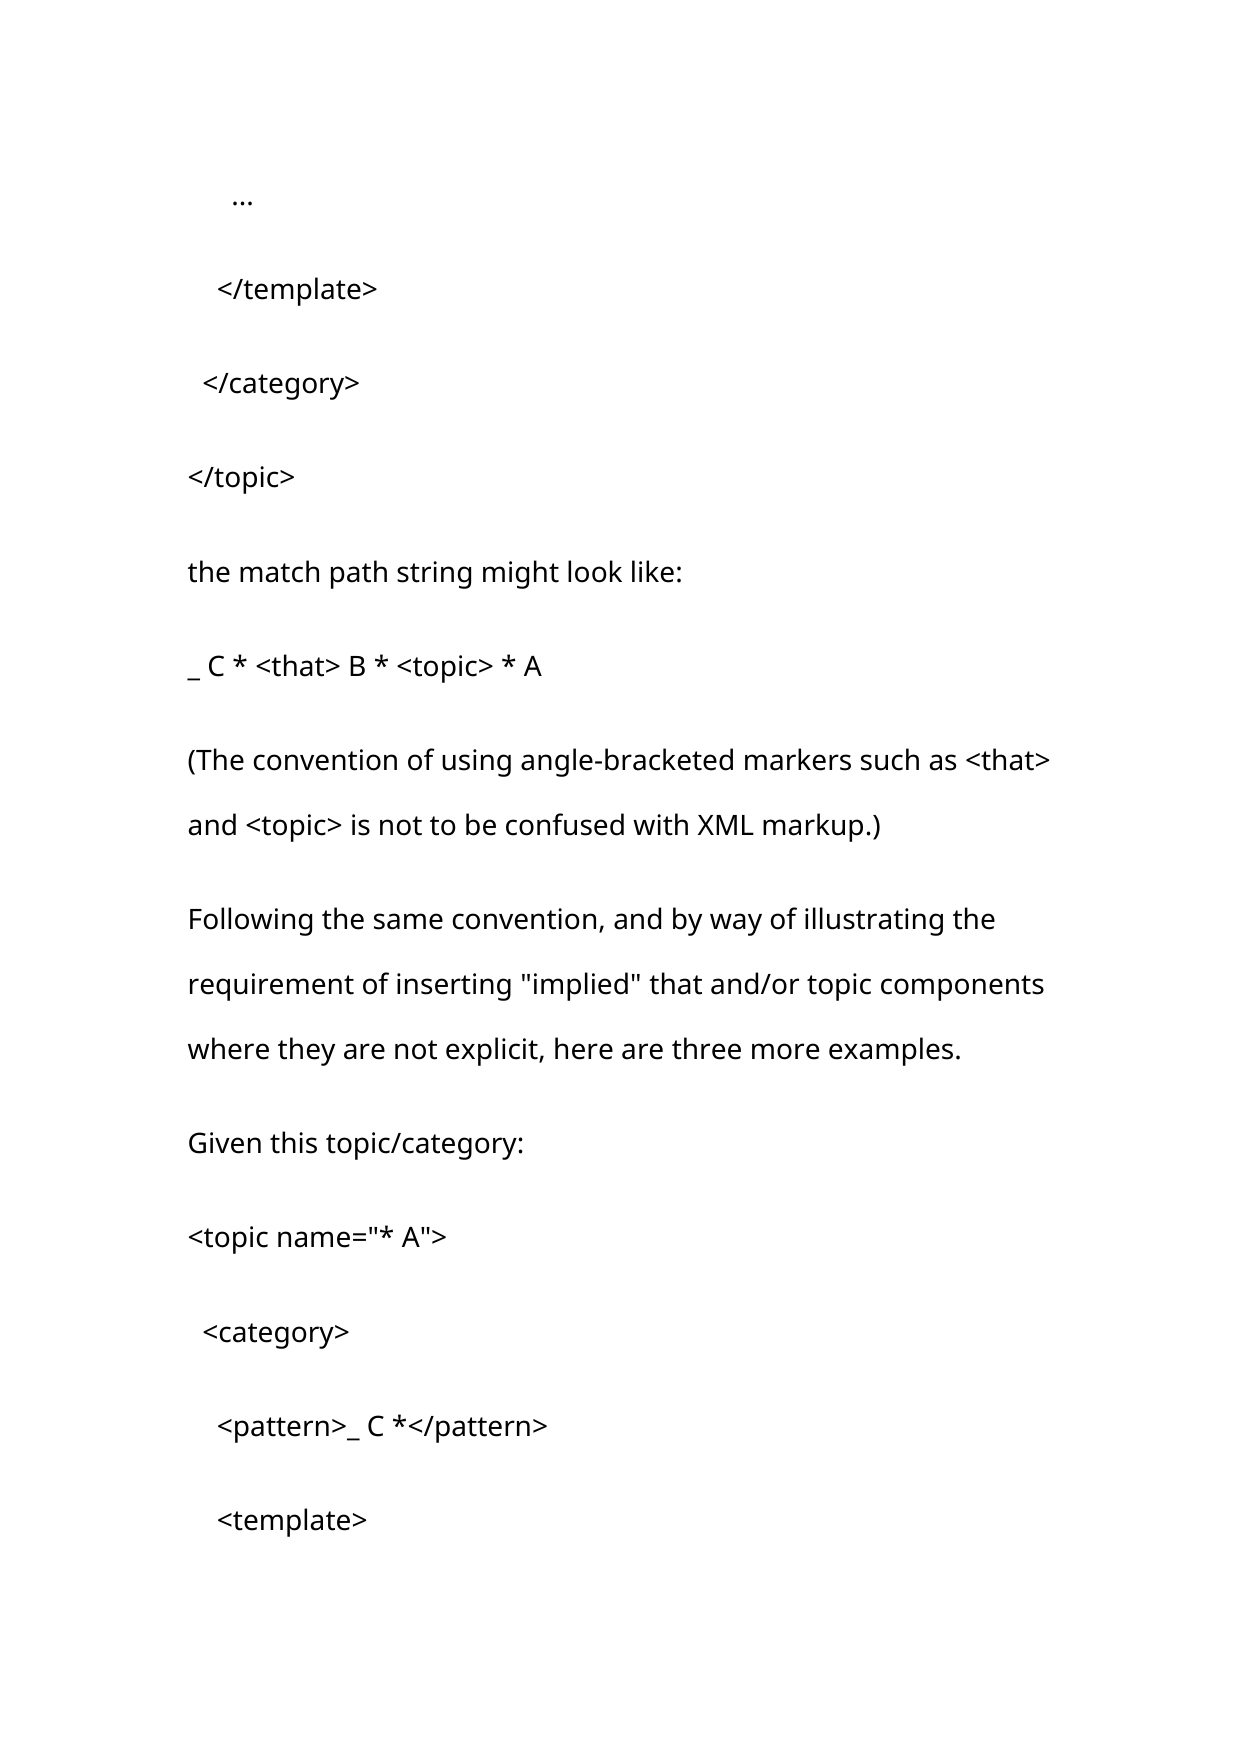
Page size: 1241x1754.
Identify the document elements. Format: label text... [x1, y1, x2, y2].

text the match path string might look like: [187, 539, 1053, 604]
text </template> [187, 256, 1053, 321]
text <template> [187, 1487, 1053, 1552]
text <pattern>_ C *</pattern> [187, 1393, 1053, 1458]
text <topic name="* A"> [187, 1204, 1053, 1269]
text <category> [187, 1299, 1053, 1364]
text </topic> [187, 444, 1053, 509]
text Following the same convention, and by way of illustrating the requirement of inserting "implied" that and/or topic components where they are not explicit, here are three more examples. [187, 886, 1053, 1081]
text ... [187, 162, 1053, 227]
text _ C * <that> B * <topic> * A [187, 633, 1053, 698]
text (The convention of using angle-bracketed markers such as <that> and <topic> is not to be confused with XML markup.) [187, 727, 1053, 857]
text Given this topic/category: [187, 1110, 1053, 1175]
text </category> [187, 350, 1053, 415]
